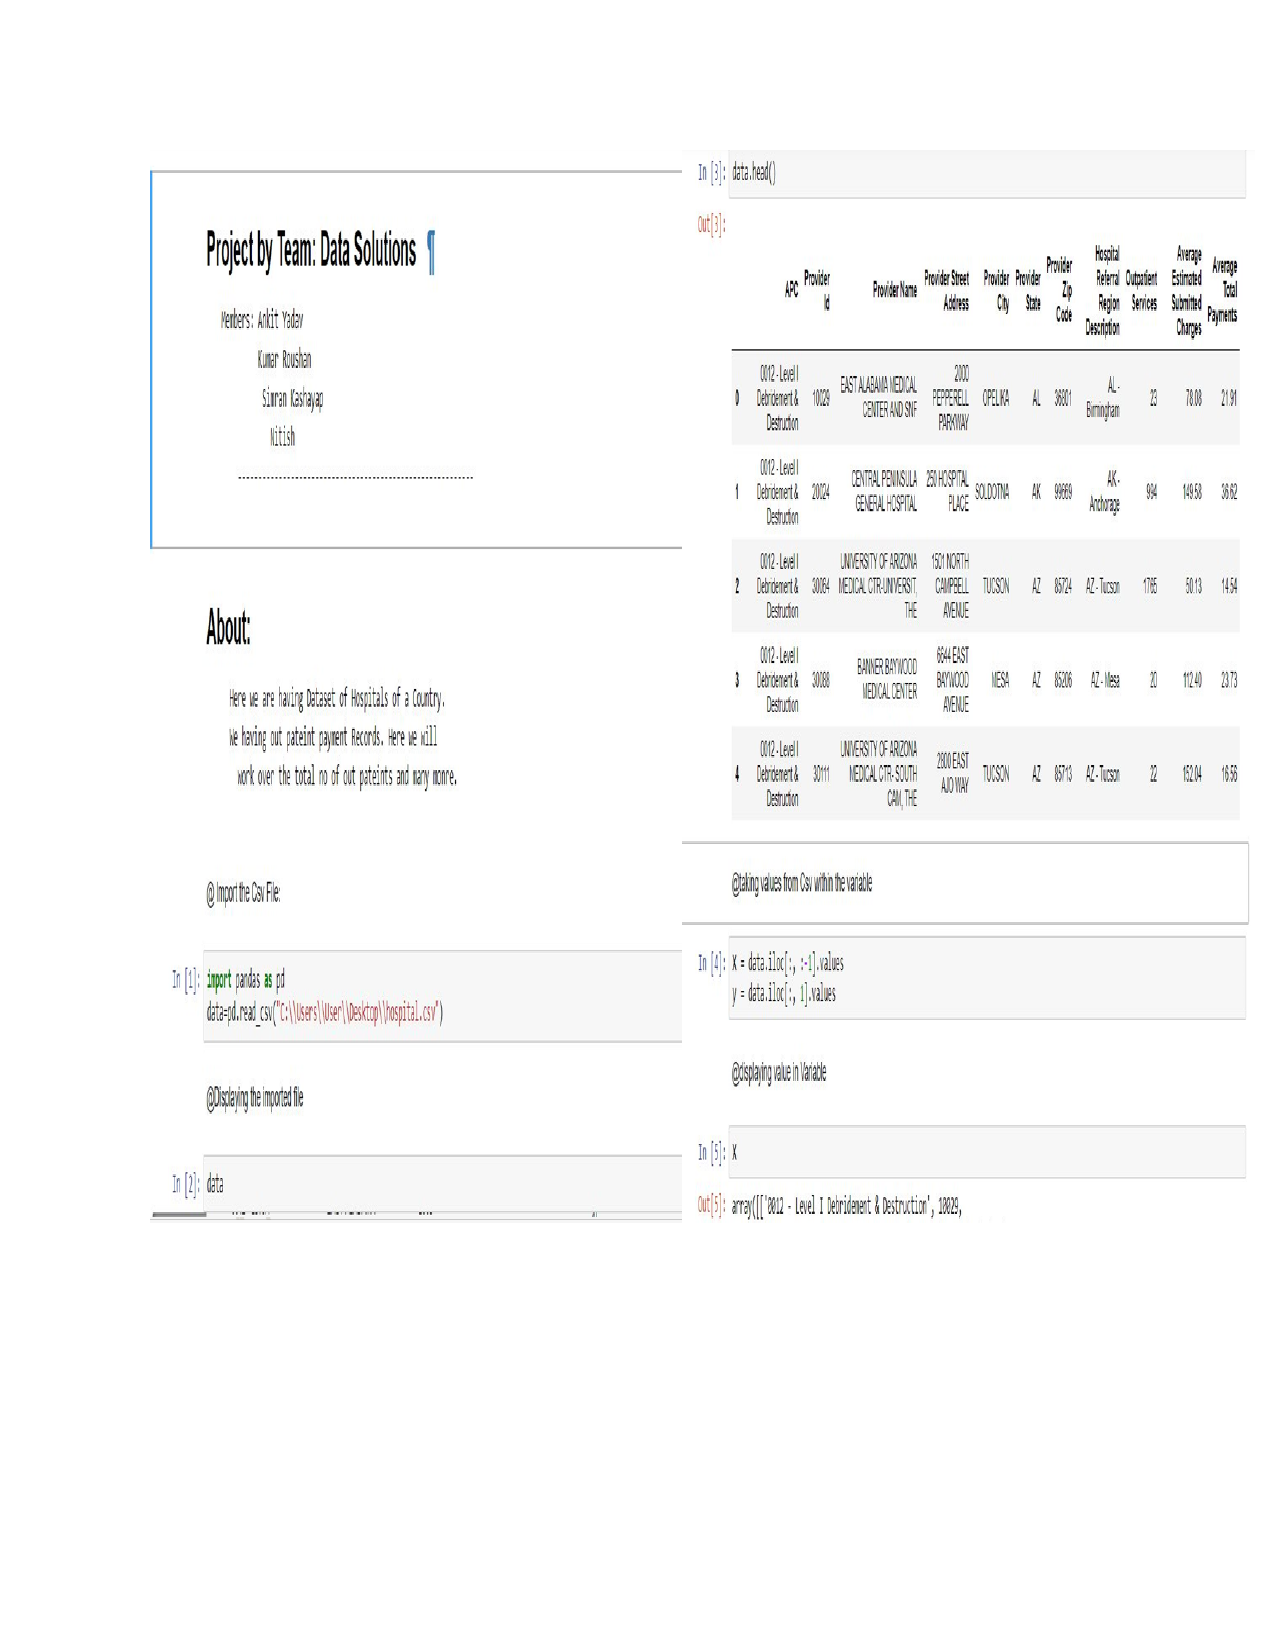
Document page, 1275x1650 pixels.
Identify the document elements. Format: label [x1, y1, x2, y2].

picture [150, 150, 1255, 1223]
